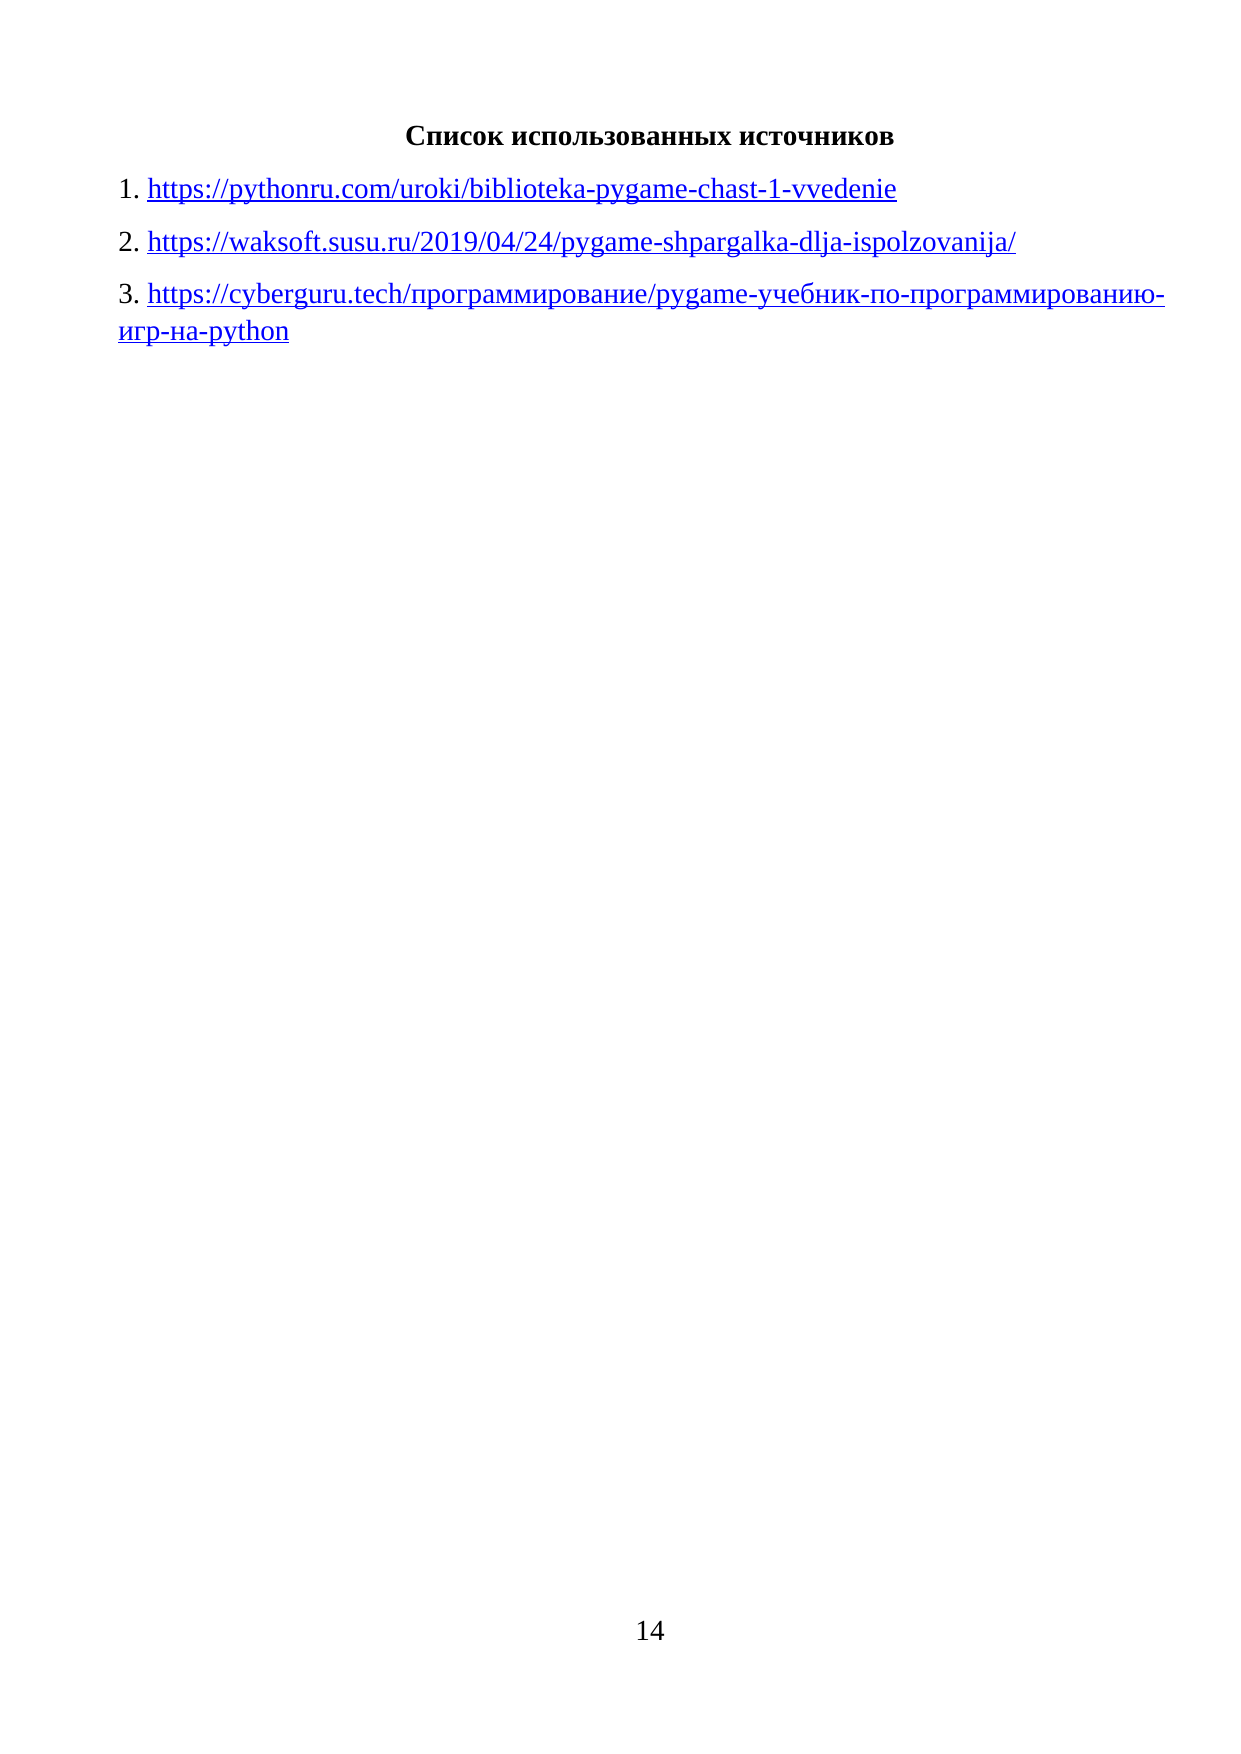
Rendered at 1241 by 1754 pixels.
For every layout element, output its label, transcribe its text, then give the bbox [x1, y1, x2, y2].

text Список использованных источников [118, 118, 1181, 152]
text 3. https://cyberguru.tech/программирование/pygame-учебник-по-программированию-игр-на-python [118, 277, 1181, 346]
text 2. https://waksoft.susu.ru/2019/04/24/pygame-shpargalka-dlja-ispolzovanija/ [118, 224, 1181, 257]
text 1. https://pythonru.com/uroki/biblioteka-pygame-chast-1-vvedenie [118, 171, 1181, 204]
